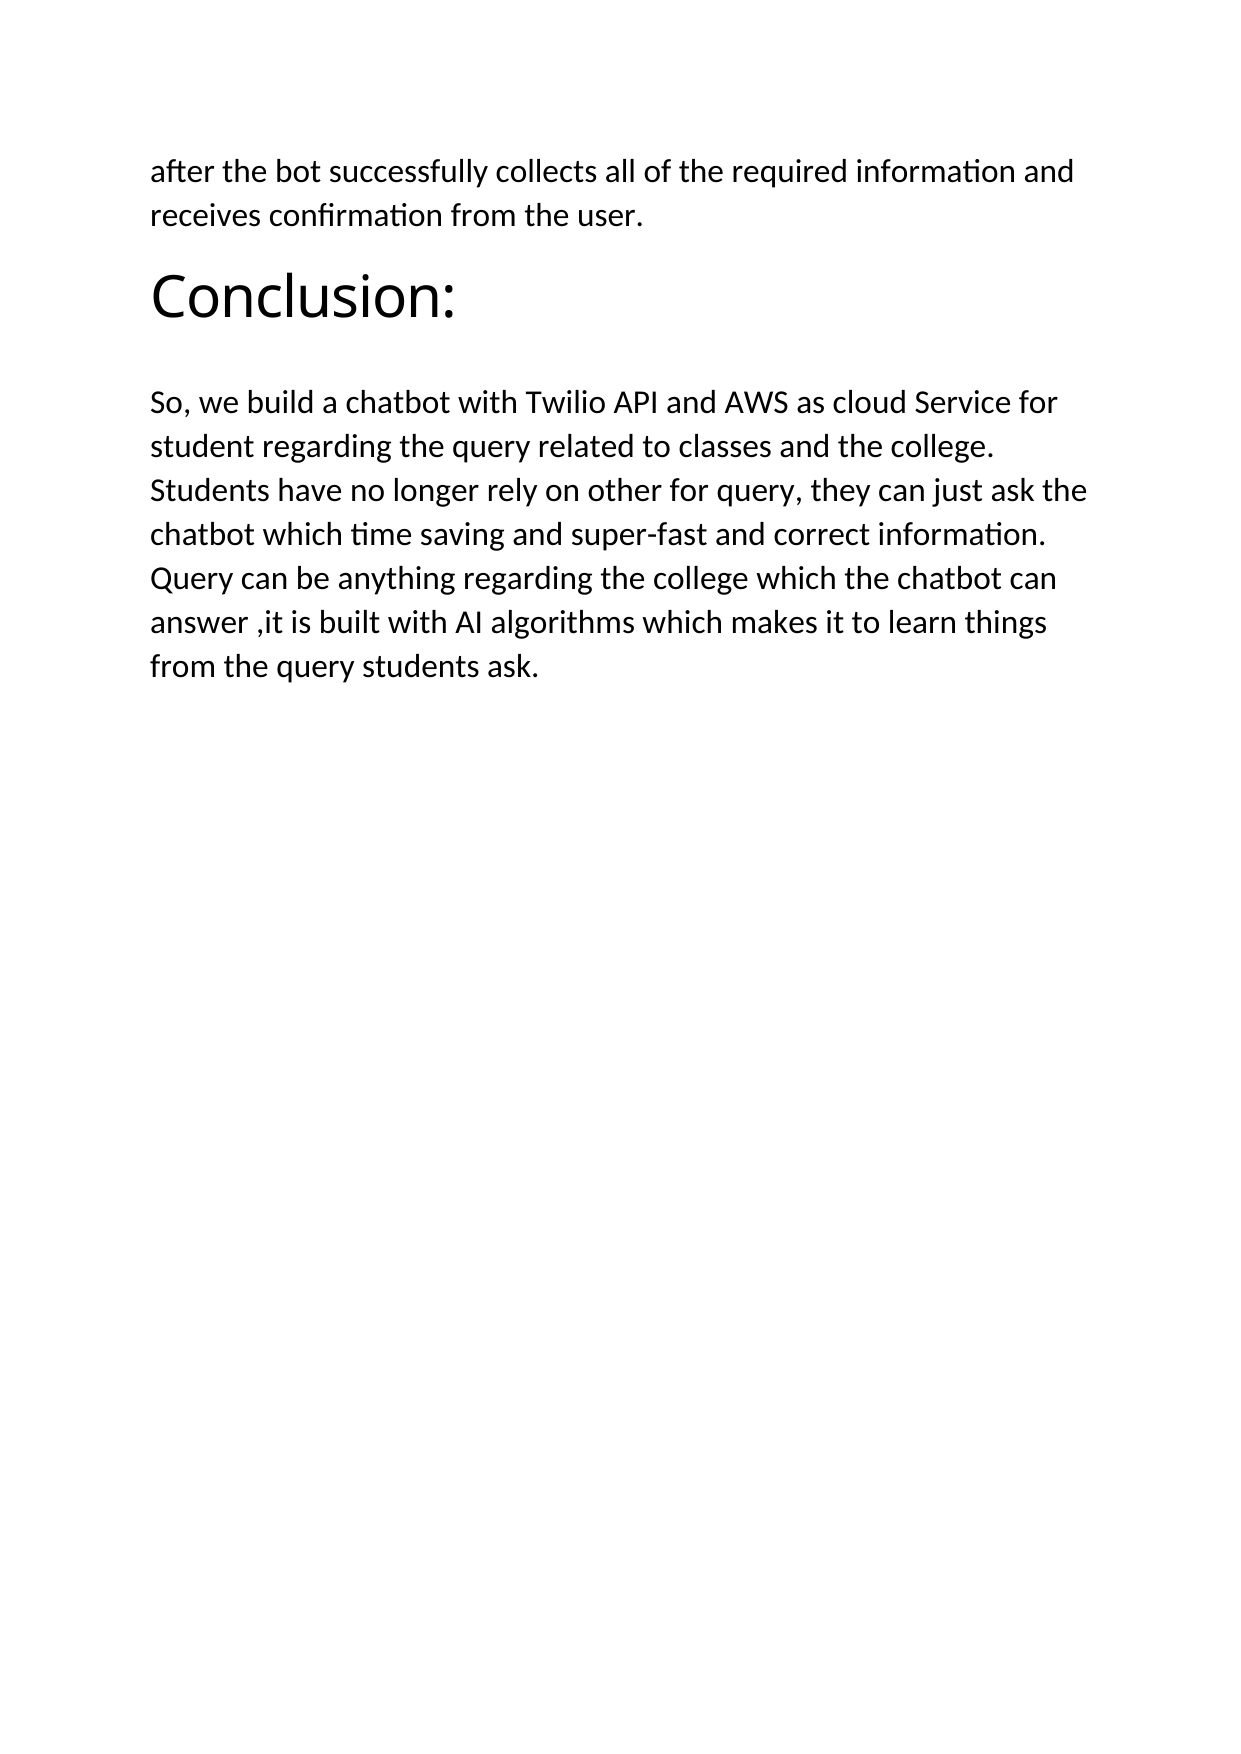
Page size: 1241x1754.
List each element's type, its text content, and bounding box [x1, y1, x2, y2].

text So, we build a chatbot with Twilio API and AWS as cloud Service for student regarding the query related to classes and the college. Students have no longer rely on other for query, they can just ask the chatbot which time saving and super-fast and correct information. Query can be anything regarding the college which the chatbot can answer ,it is built with AI algorithms which makes it to learn things from the query students ask. [150, 381, 1090, 685]
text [150, 150, 1090, 235]
title Conclusion: [150, 254, 1090, 334]
